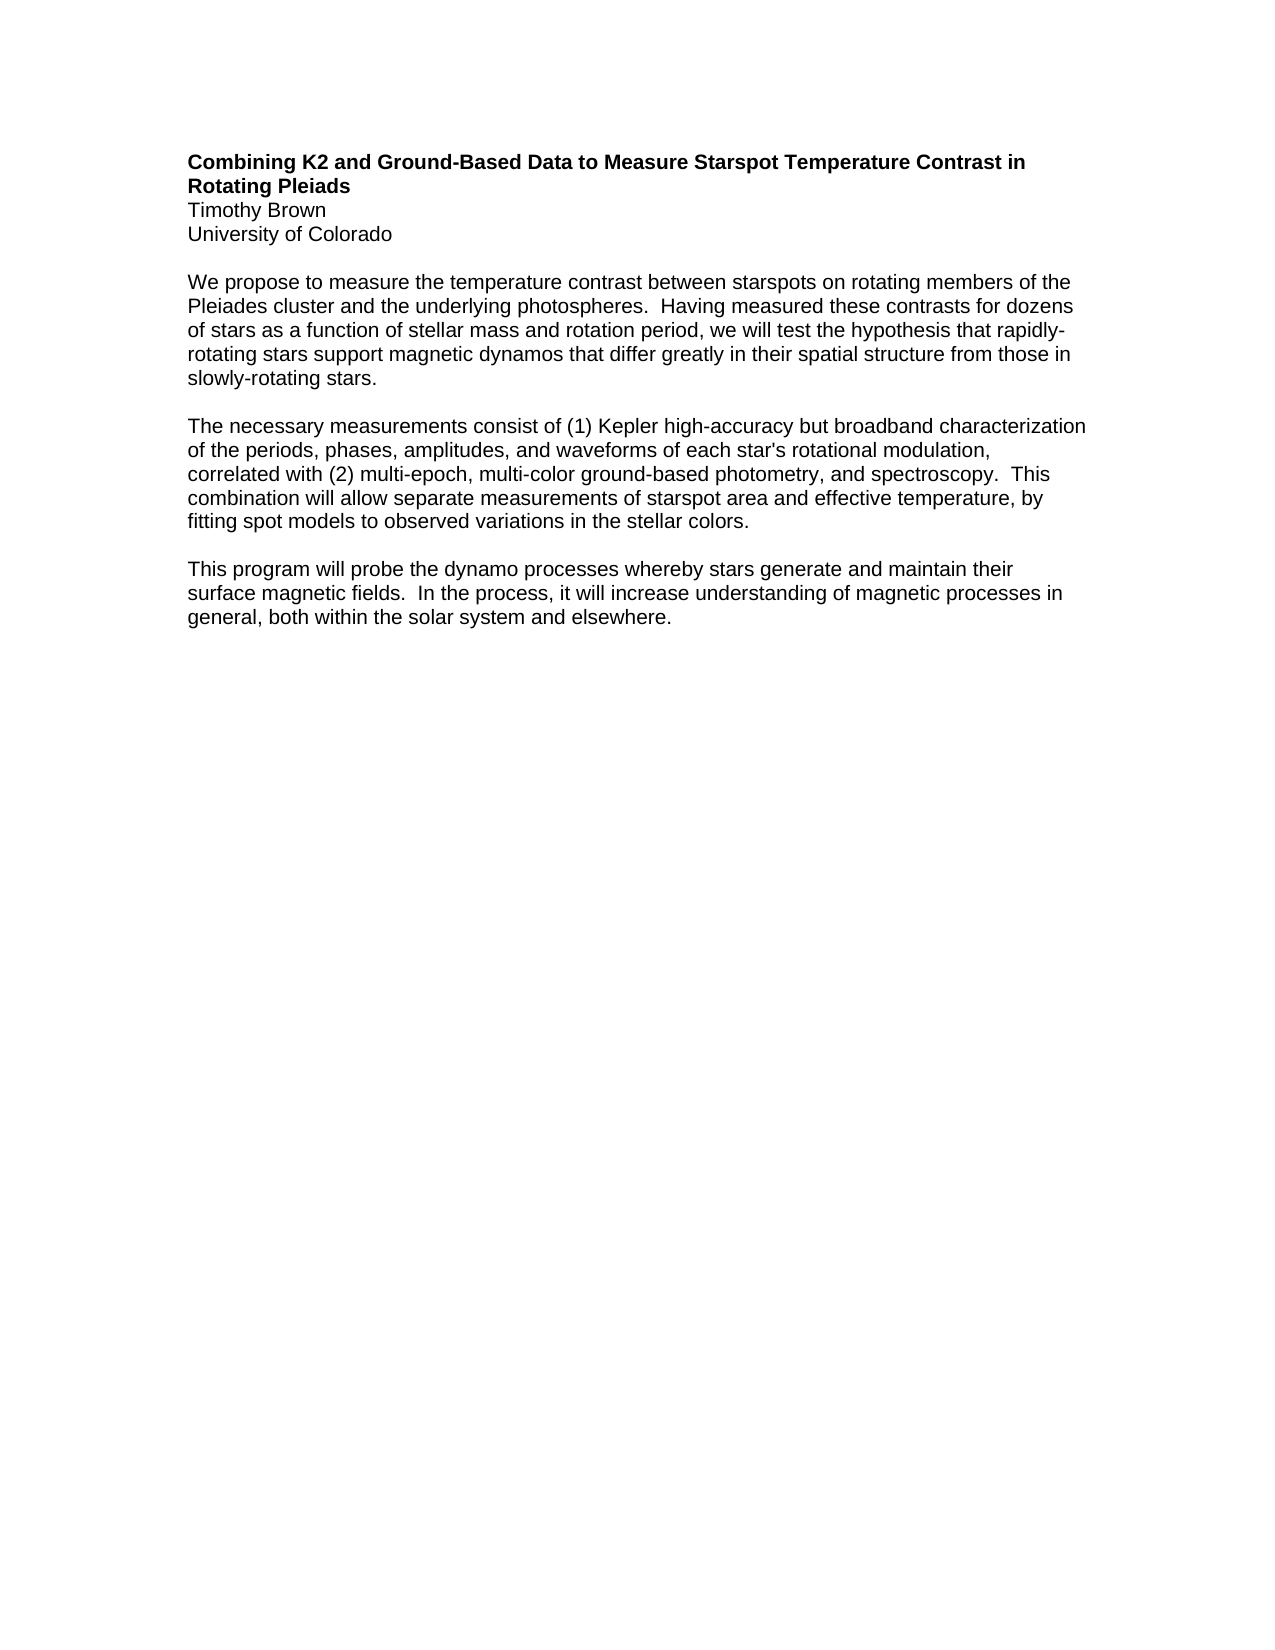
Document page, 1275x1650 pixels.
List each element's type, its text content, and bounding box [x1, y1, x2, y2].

text Combining K2 and Ground-Based Data to Measure Starspot Temperature Contrast in Rotating Pleiads [187, 150, 1087, 198]
text Timothy Brown [187, 198, 1087, 222]
text We propose to measure the temperature contrast between starspots on rotating members of the Pleiades cluster and the underlying photospheres. Having measured these contrasts for dozens of stars as a function of stellar mass and rotation period, we will test the hypothesis that rapidly-rotating stars support magnetic dynamos that differ greatly in their spatial structure from those in slowly-rotating stars. The necessary measurements consist of (1) Kepler high-accuracy but broadband characterization of the periods, phases, amplitudes, and waveforms of each star's rotational modulation, correlated with (2) multi-epoch, multi-color ground-based photometry, and spectroscopy. This combination will allow separate measurements of starspot area and effective temperature, by fitting spot models to observed variations in the stellar colors. This program will probe the dynamo processes whereby stars generate and maintain their surface magnetic fields. In the process, it will increase understanding of magnetic processes in general, both within the solar system and elsewhere. [187, 270, 1087, 629]
text University of Colorado [187, 222, 1087, 246]
